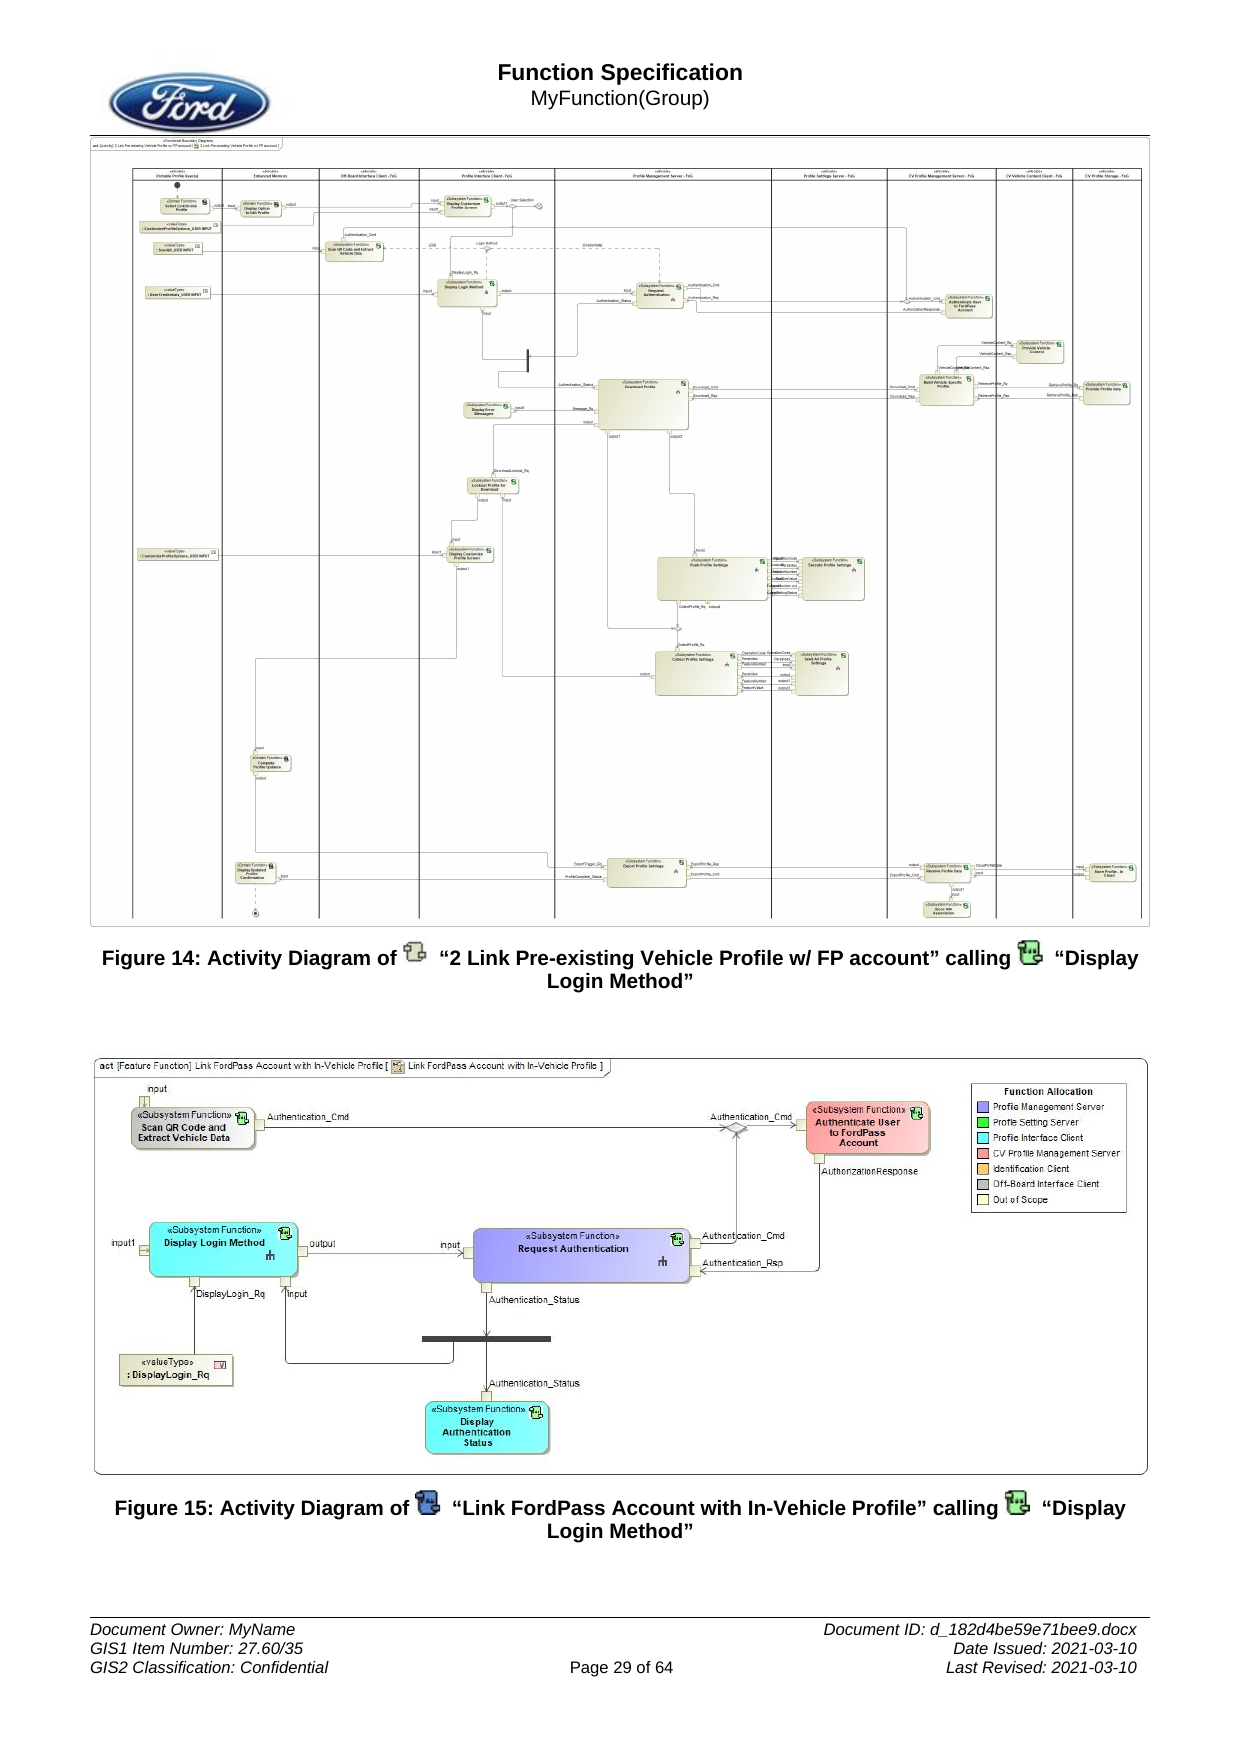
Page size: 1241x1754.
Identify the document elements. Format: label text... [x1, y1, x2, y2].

picture [1004, 1490, 1030, 1515]
picture [415, 1490, 441, 1515]
picture [89, 1053, 1151, 1478]
picture [1017, 940, 1043, 965]
picture [402, 940, 428, 965]
picture [89, 53, 1151, 928]
